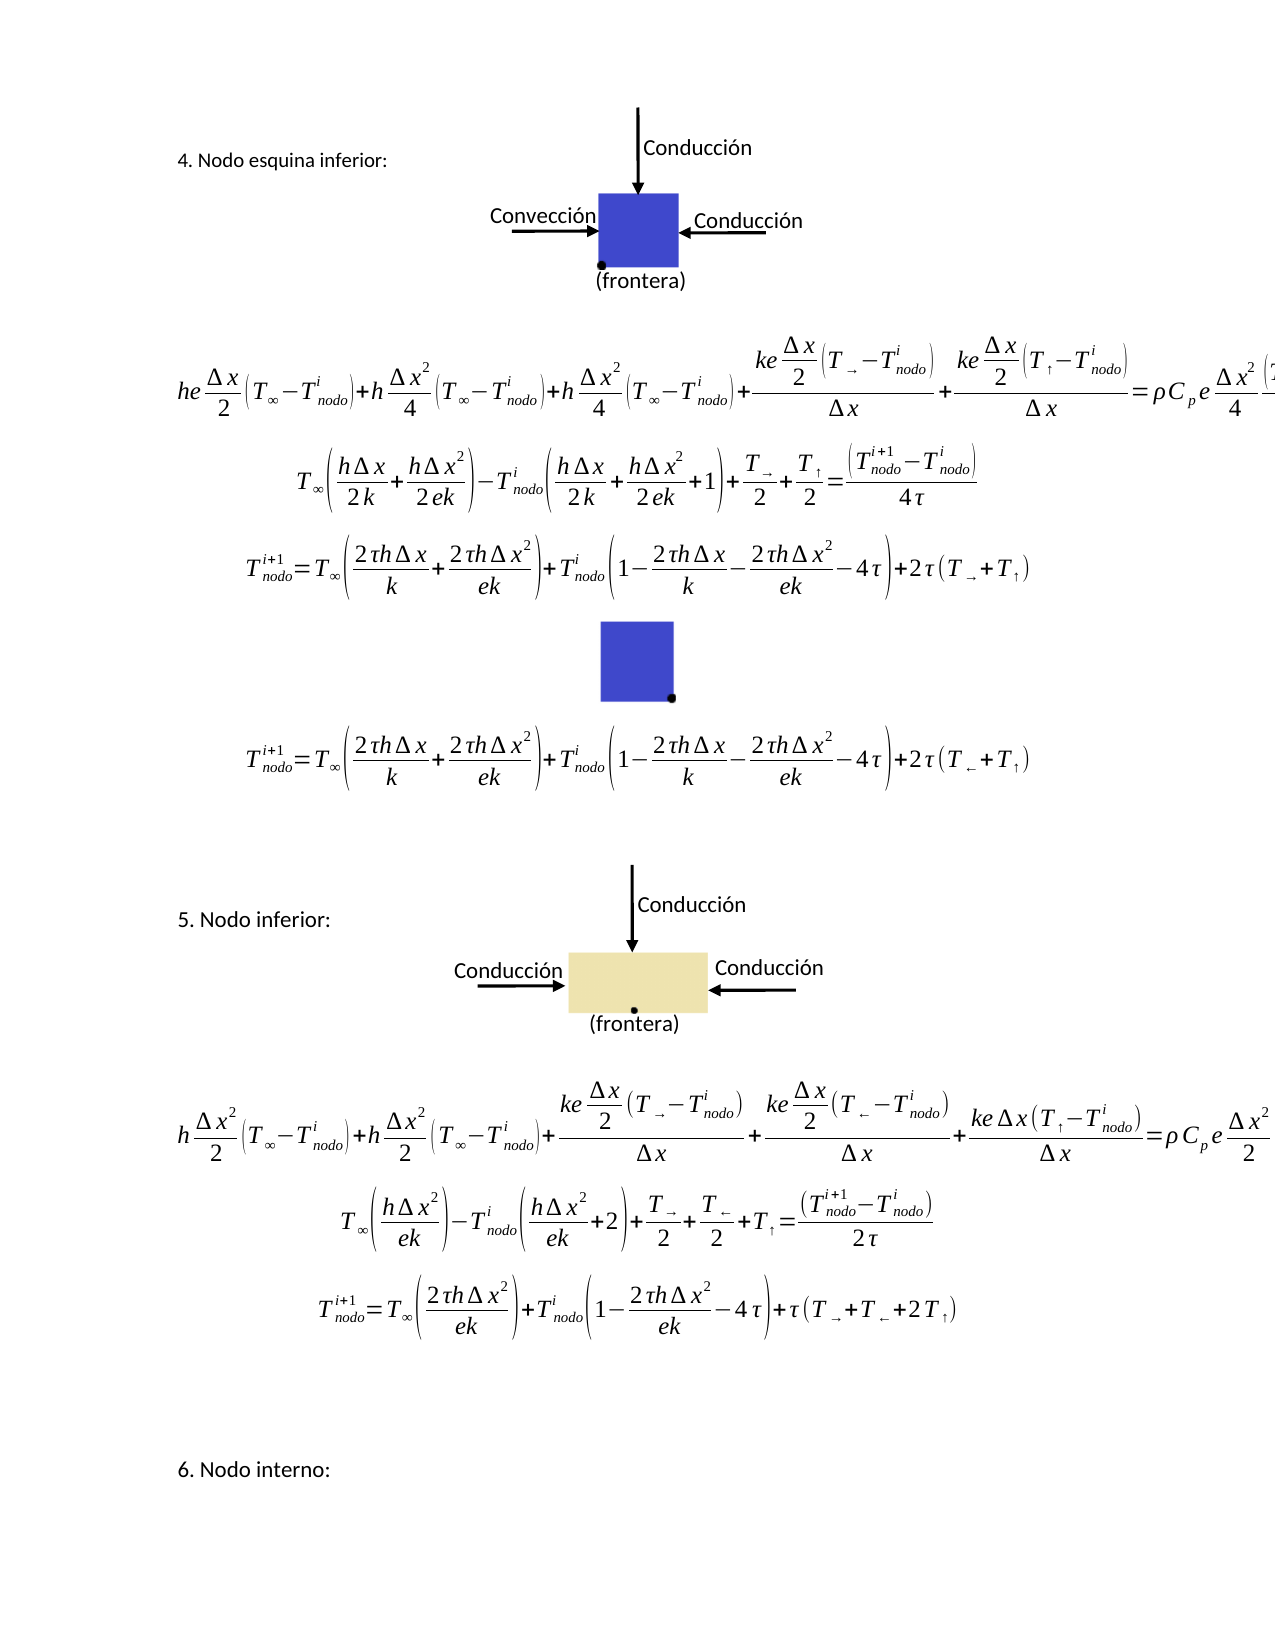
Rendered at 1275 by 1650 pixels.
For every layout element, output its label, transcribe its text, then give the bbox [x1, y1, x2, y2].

picture [596, 191, 679, 270]
picture [569, 953, 707, 1013]
text 5. Nodo inferior: [634, 906, 1098, 934]
text 5. Nodo inferior: [177, 906, 630, 934]
picture [599, 622, 675, 703]
text 4. Nodo esquina inferior: [177, 148, 636, 173]
text 6. Nodo interno: [177, 1455, 1098, 1483]
text 4. Nodo esquina inferior: [640, 148, 1098, 173]
